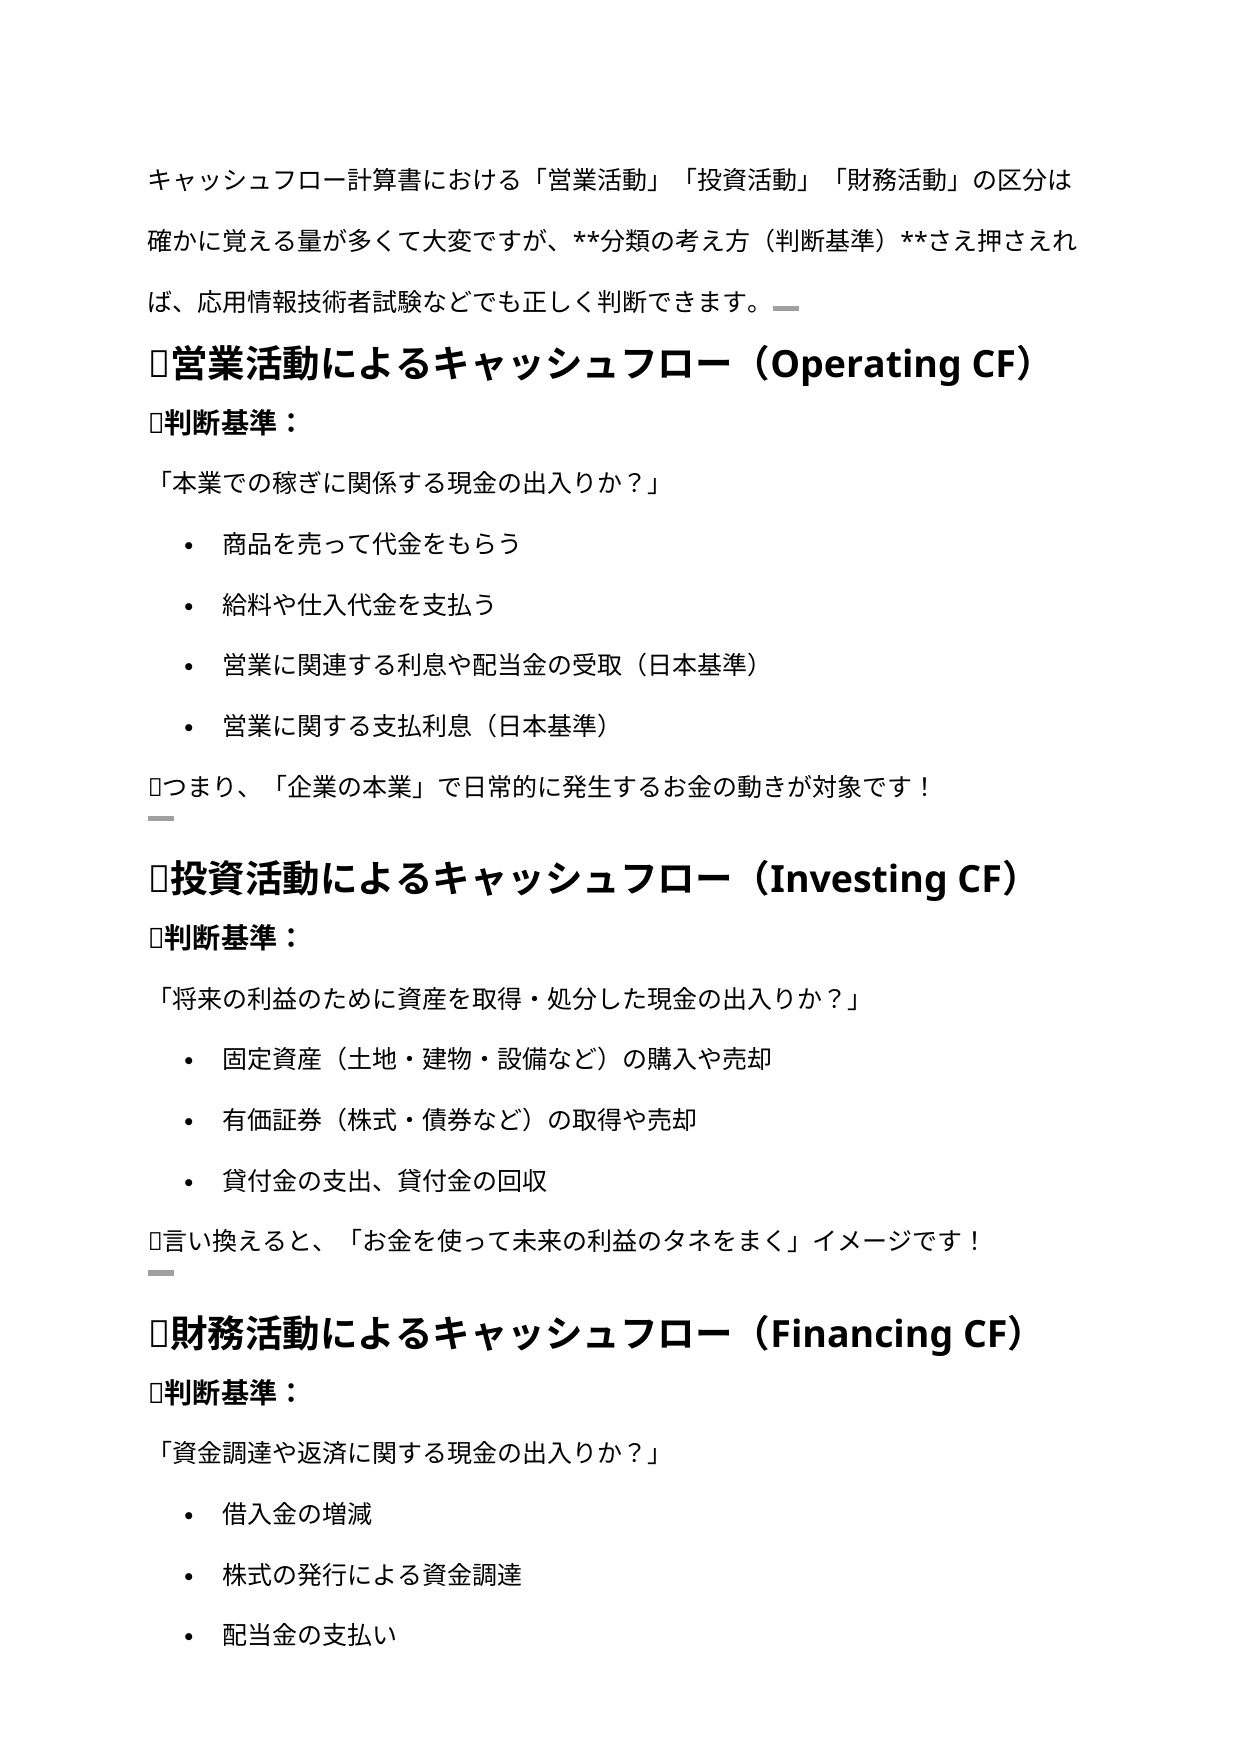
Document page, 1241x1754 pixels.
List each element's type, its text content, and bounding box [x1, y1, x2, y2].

text ✅判断基準： [148, 1361, 1093, 1422]
list 給料や仕入代金を支払う [185, 573, 1093, 634]
text ✅判断基準： [148, 906, 1093, 967]
text 🎯言い換えると、「お金を使って未来の利益のタネをまく」イメージです！ [148, 1209, 1093, 1270]
list 株式の発行による資金調達 [185, 1543, 1093, 1604]
list 借入金の増減 [185, 1482, 1093, 1543]
list 営業に関連する利息や配当金の受取（日本基準） [185, 634, 1093, 694]
text 🔹財務活動によるキャッシュフロー（Financing CF） [148, 1301, 1093, 1361]
list 貸付金の支出、貸付金の回収 [185, 1149, 1093, 1209]
list 固定資産（土地・建物・設備など）の購入や売却 [185, 1028, 1093, 1088]
list 商品を売って代金をもらう [185, 512, 1093, 573]
text ✅判断基準： [148, 391, 1093, 452]
list 配当金の支払い [185, 1604, 1093, 1664]
text 🔹営業活動によるキャッシュフロー（Operating CF） [148, 331, 1093, 391]
list 営業に関する支払利息（日本基準） [185, 694, 1093, 755]
text キャッシュフロー計算書における「営業活動」「投資活動」「財務活動」の区分は確かに覚える量が多くて大変ですが、**分類の考え方（判断基準）**さえ押さえれば、応用情報技術者試験などでも正しく判断できます。 [148, 149, 1093, 331]
text 「本業での稼ぎに関係する現金の出入りか？」 [148, 452, 1093, 512]
text 🔹投資活動によるキャッシュフロー（Investing CF） [148, 846, 1093, 906]
list 有価証券（株式・債券など）の取得や売却 [185, 1088, 1093, 1149]
text 「資金調達や返済に関する現金の出入りか？」 [148, 1422, 1093, 1482]
text 「将来の利益のために資産を取得・処分した現金の出入りか？」 [148, 967, 1093, 1028]
text 🎯つまり、「企業の本業」で日常的に発生するお金の動きが対象です！ [148, 755, 1093, 816]
